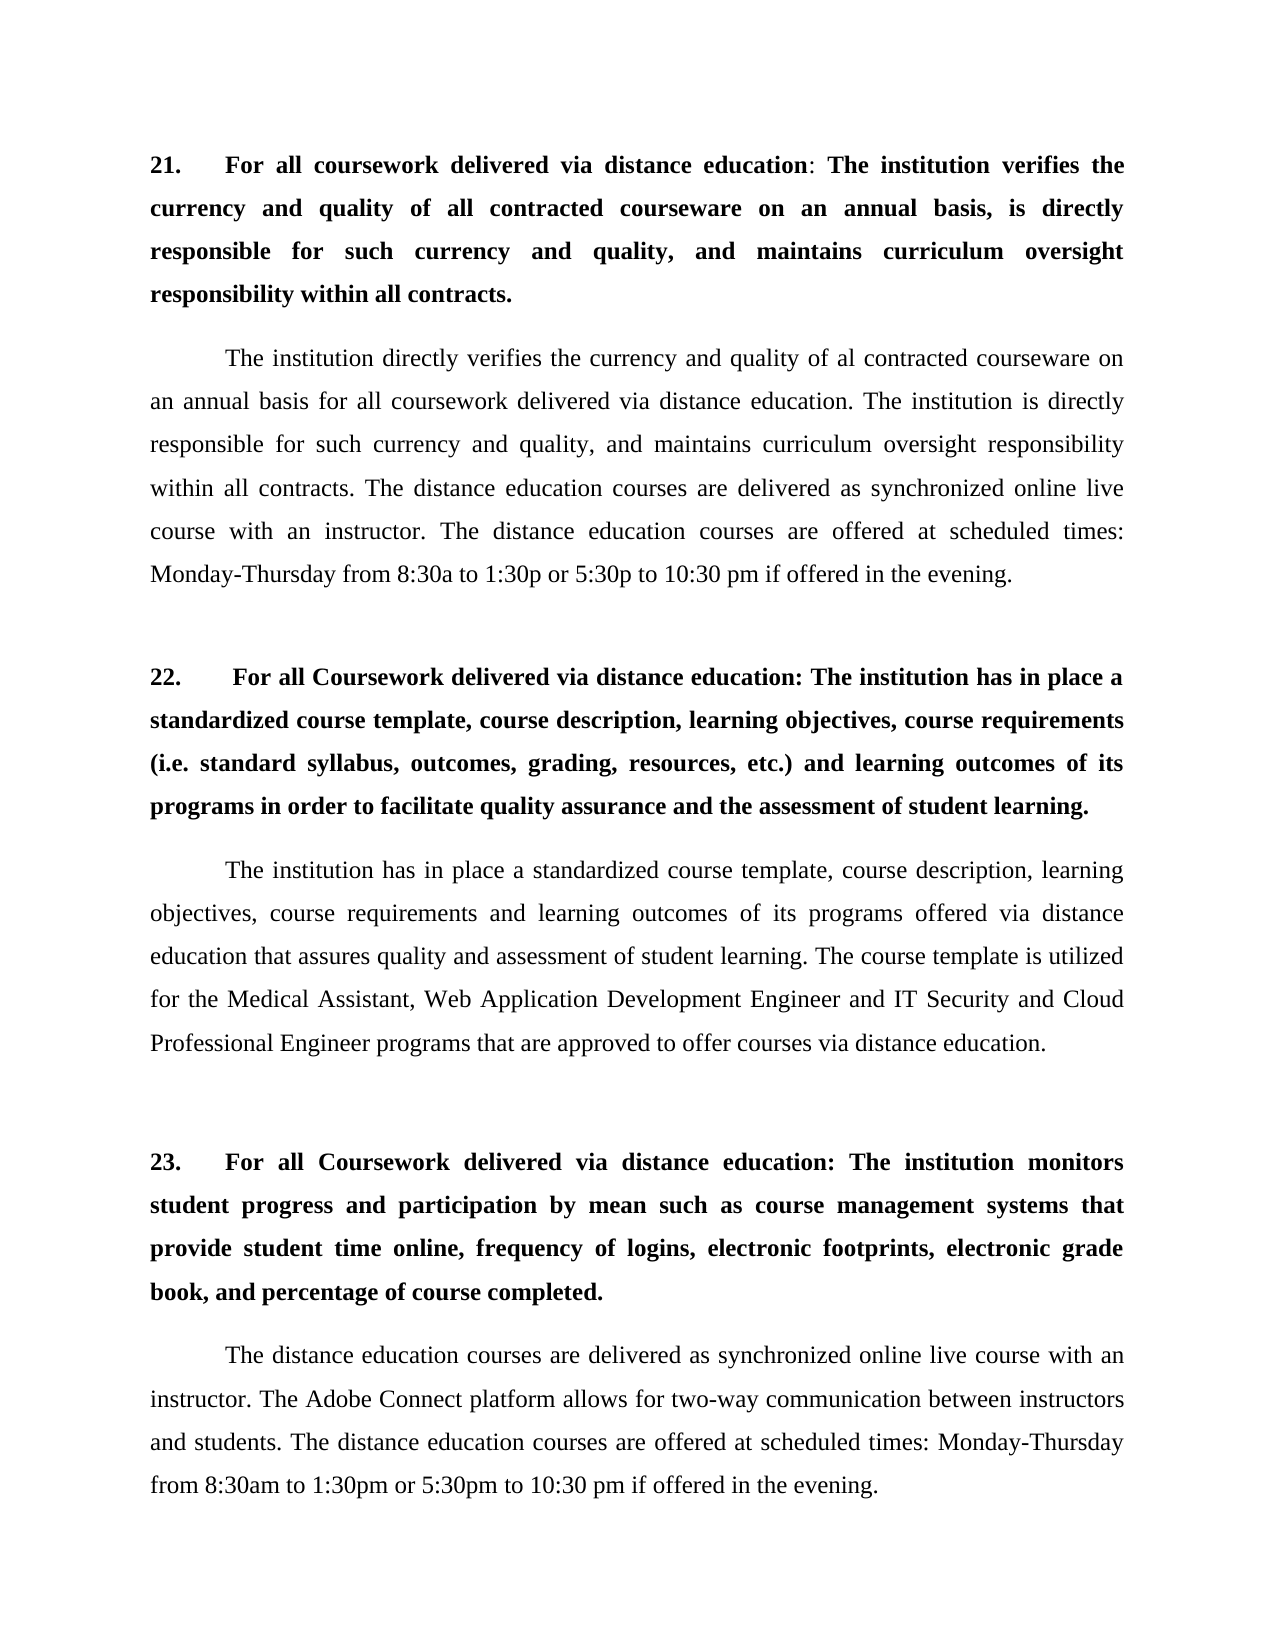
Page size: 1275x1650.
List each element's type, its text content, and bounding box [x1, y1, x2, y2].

list For all coursework delivered via distance education: The institution verifies the currency and quality of all contracted courseware on an annual basis, is directly responsible for such currency and quality, and maintains curriculum oversight responsibility within all contracts. [150, 150, 1125, 308]
text The distance education courses are delivered as synchronized online live course with an instructor. The Adobe Connect platform allows for two-way communication between instructors and students. The distance education courses are offered at scheduled times: Monday-Thursday from 8:30am to 1:30pm or 5:30pm to 10:30 pm if offered in the evening. [150, 1341, 1125, 1499]
text The institution directly verifies the currency and quality of al contracted courseware on an annual basis for all coursework delivered via distance education. The institution is directly responsible for such currency and quality, and maintains curriculum oversight responsibility within all contracts. The distance education courses are delivered as synchronized online live course with an instructor. The distance education courses are offered at scheduled times: Monday-Thursday from 8:30a to 1:30p or 5:30p to 10:30 pm if offered in the evening. [150, 343, 1125, 588]
text The institution has in place a standardized course template, course description, learning objectives, course requirements and learning outcomes of its programs offered via distance education that assures quality and assessment of student learning. The course template is utilized for the Medical Assistant, Web Application Development Engineer and IT Security and Cloud Professional Engineer programs that are approved to offer courses via distance education. [150, 855, 1125, 1056]
list For all Coursework delivered via distance education: The institution has in place a standardized course template, course description, learning objectives, course requirements (i.e. standard syllabus, outcomes, grading, resources, etc.) and learning outcomes of its programs in order to facilitate quality assurance and the assessment of student learning. [150, 662, 1125, 820]
list For all Coursework delivered via distance education: The institution monitors student progress and participation by mean such as course management systems that provide student time online, frequency of logins, electronic footprints, electronic grade book, and percentage of course completed. [150, 1147, 1125, 1305]
